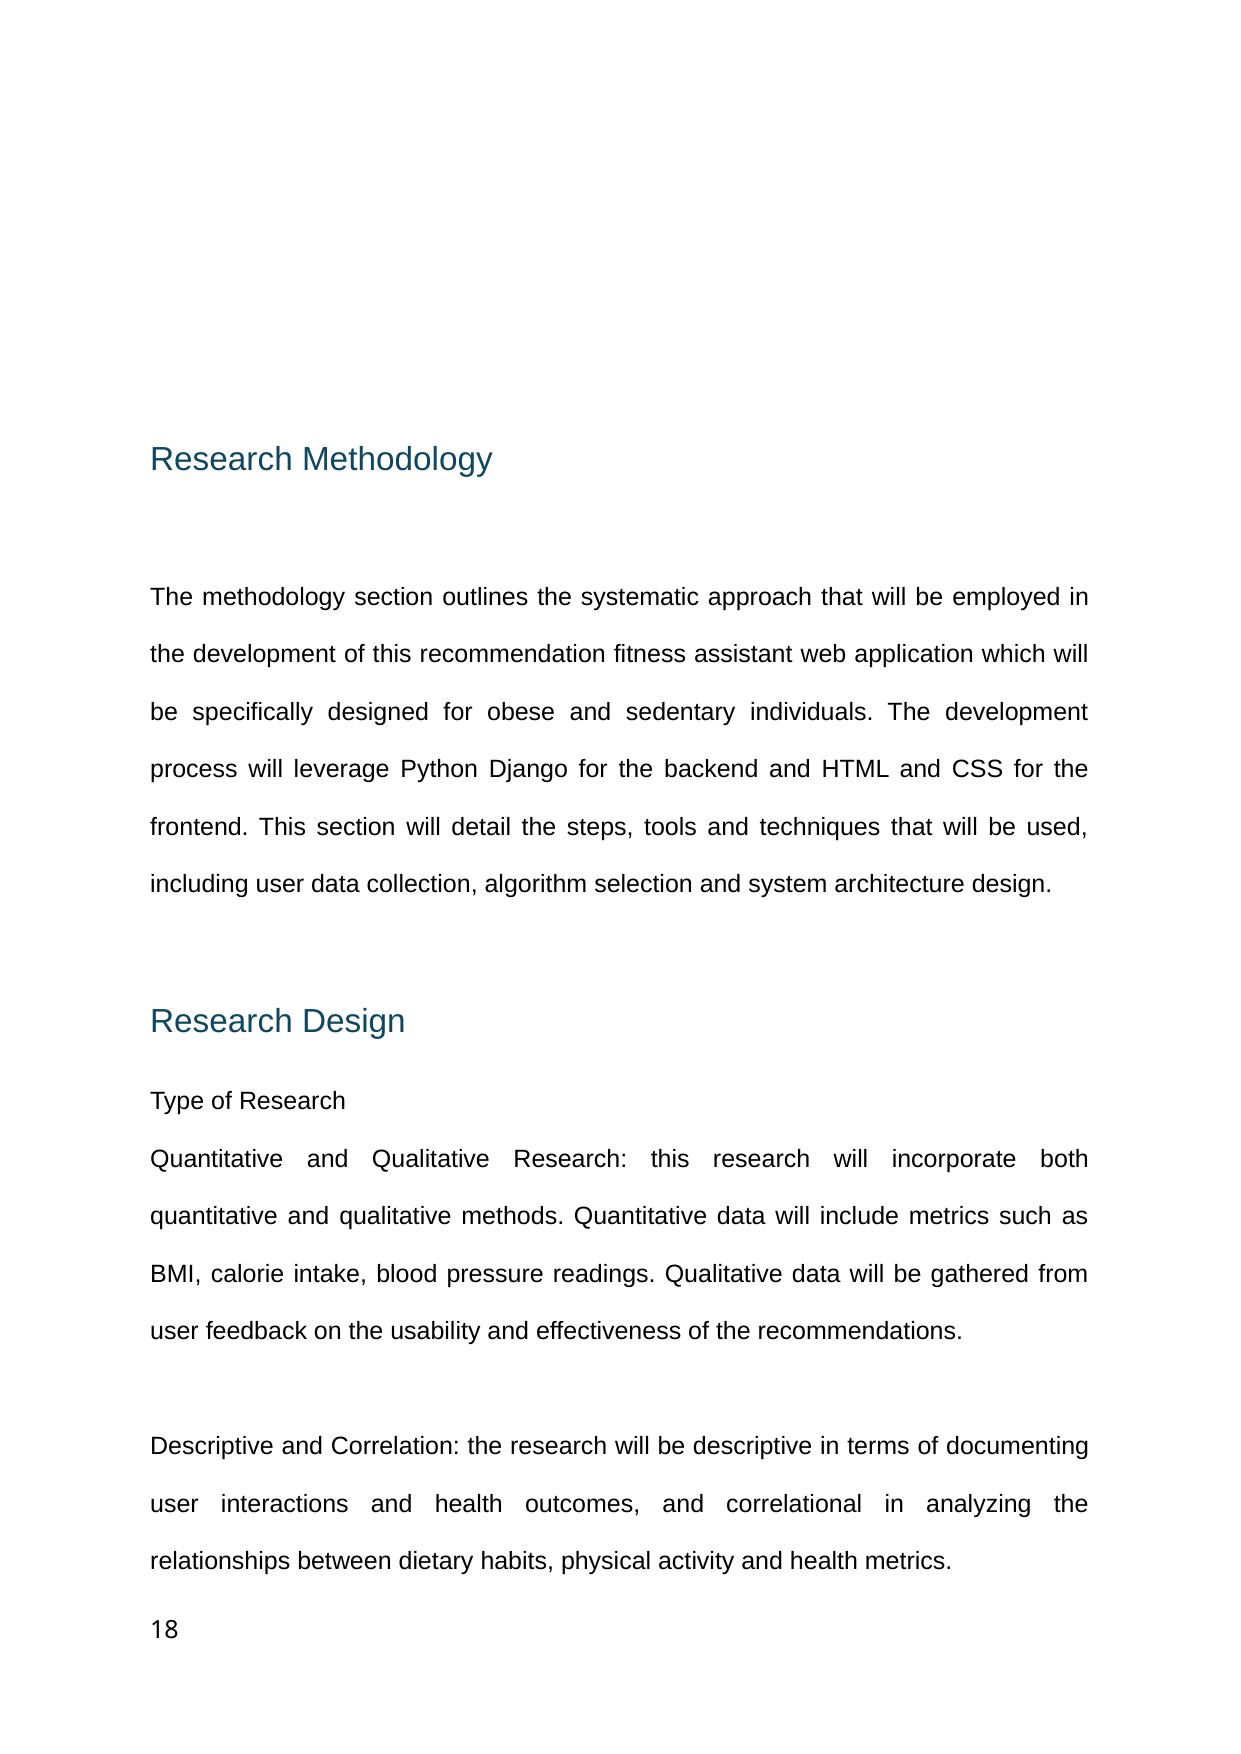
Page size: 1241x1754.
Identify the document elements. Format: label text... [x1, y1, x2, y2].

text Descriptive and Correlation: the research will be descriptive in terms of documenting user interactions and health outcomes, and correlational in analyzing the relationships between dietary habits, physical activity and health metrics. [150, 1431, 1090, 1575]
subtitle Research Design [150, 1001, 1090, 1039]
text Type of Research [150, 1086, 1090, 1115]
subtitle Research Methodology [150, 439, 1090, 478]
text The methodology section outlines the systematic approach that will be employed in the development of this recommendation fitness assistant web application which will be specifically designed for obese and sedentary individuals. The development process will leverage Python Django for the backend and HTML and CSS for the frontend. This section will detail the steps, tools and techniques that will be used, including user data collection, algorithm selection and system architecture design. [150, 582, 1090, 898]
